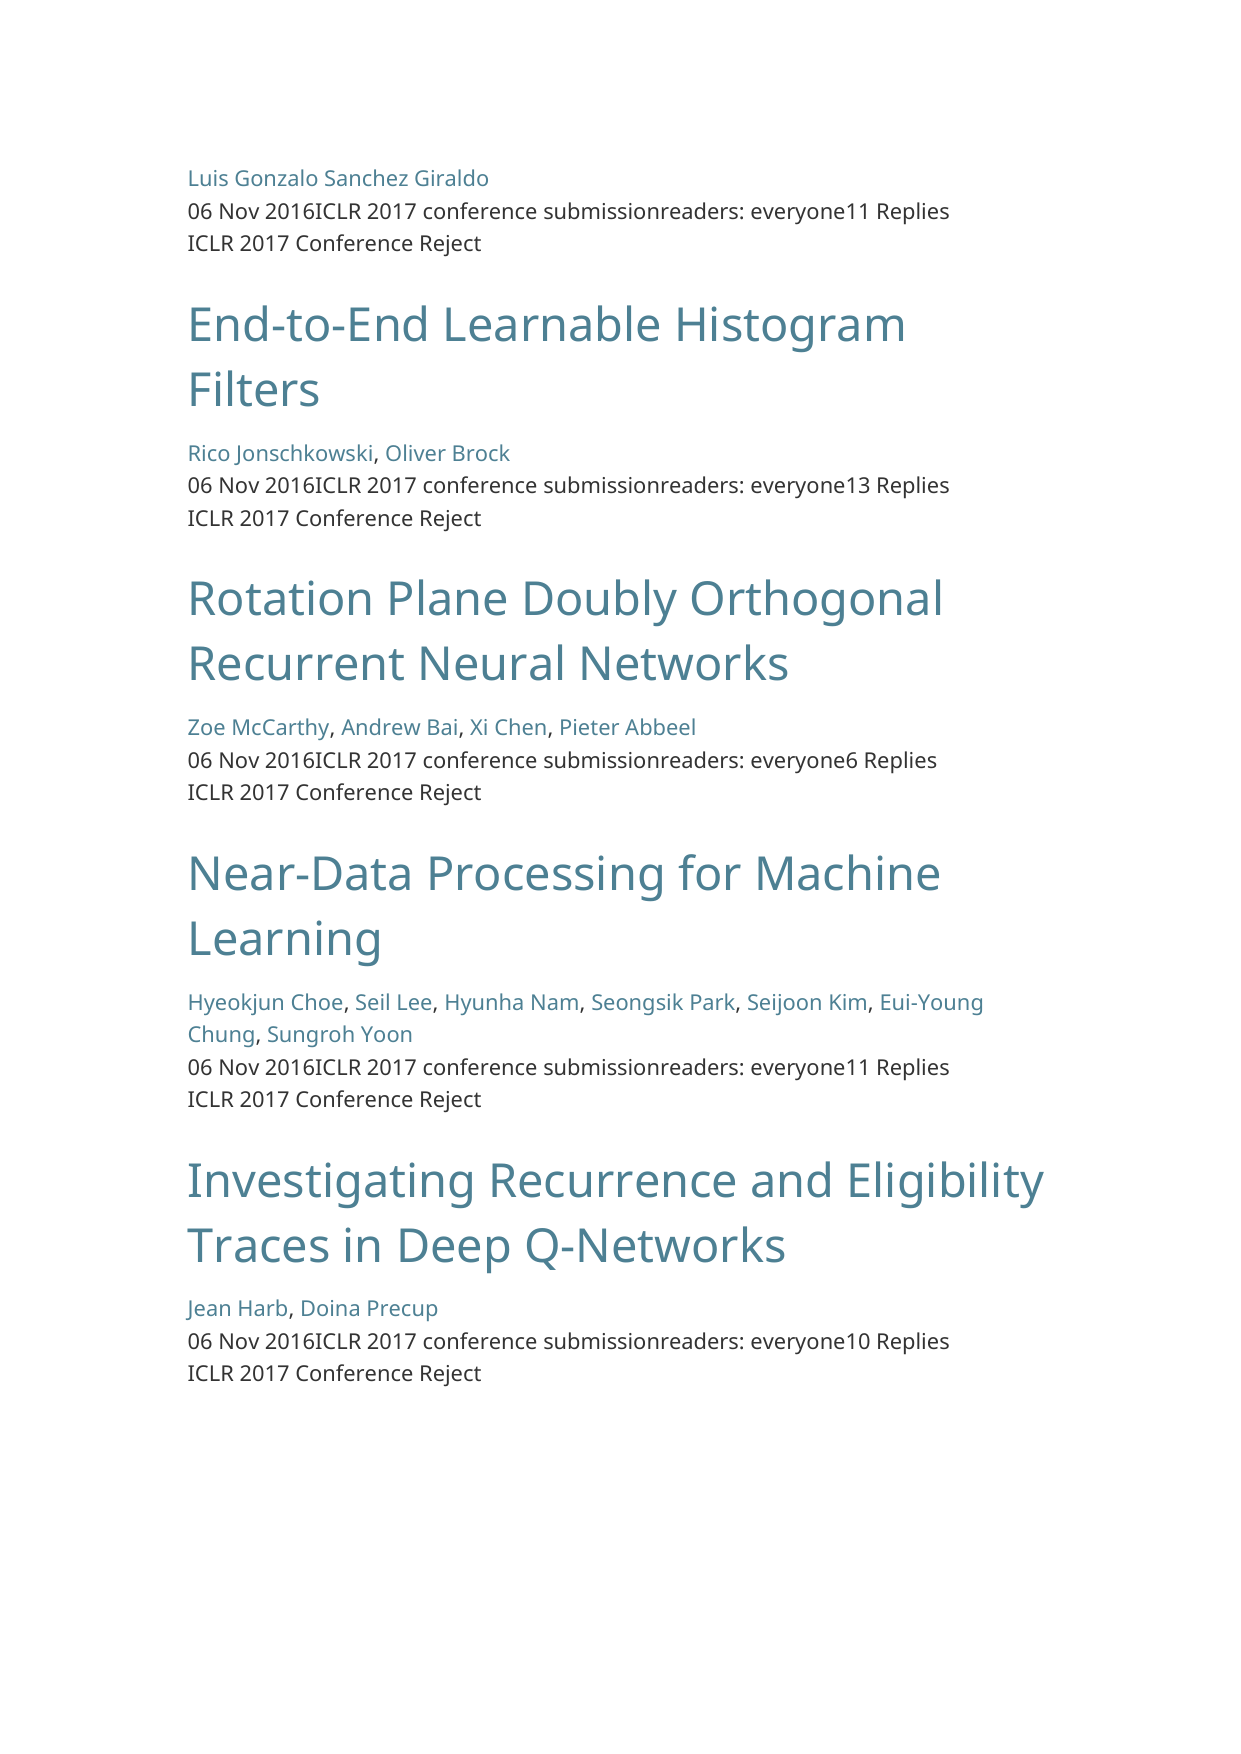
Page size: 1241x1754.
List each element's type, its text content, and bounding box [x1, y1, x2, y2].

text Jean Harb, Doina Precup [187, 1292, 1053, 1324]
text ICLR 2017 Conference Reject [187, 776, 1053, 808]
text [187, 1324, 1053, 1357]
text ‎06‎ ‎Nov‎ ‎2016ICLR 2017 conference submissionreaders: everyone6 Replies [187, 743, 1053, 776]
text ICLR 2017 Conference Reject [187, 227, 1053, 259]
text Near-Data Processing for Machine Learning [187, 839, 1053, 969]
text ICLR 2017 Conference Reject [187, 501, 1053, 534]
text Rico Jonschkowski, Oliver Brock [187, 436, 1053, 469]
text Luis Gonzalo Sanchez Giraldo [187, 162, 1053, 194]
text Investigating Recurrence and Eligibility Traces in Deep Q-Networks [187, 1146, 1053, 1276]
text ICLR 2017 Conference Reject [187, 1357, 1053, 1389]
text ‎06‎ ‎Nov‎ ‎2016ICLR 2017 conference submissionreaders: everyone11 Replies [187, 1050, 1053, 1083]
text ‎06‎ ‎Nov‎ ‎2016ICLR 2017 conference submissionreaders: everyone11 Replies [187, 194, 1053, 227]
text Rotation Plane Doubly Orthogonal Recurrent Neural Networks [187, 565, 1053, 695]
text End-to-End Learnable Histogram Filters [187, 291, 1053, 421]
text Zoe McCarthy, Andrew Bai, Xi Chen, Pieter Abbeel [187, 711, 1053, 743]
text ‎06‎ ‎Nov‎ ‎2016ICLR 2017 conference submissionreaders: everyone13 Replies [187, 469, 1053, 501]
text Hyeokjun Choe, Seil Lee, Hyunha Nam, Seongsik Park, Seijoon Kim, Eui-Young Chung, Sungroh Yoon [187, 985, 1053, 1050]
text ICLR 2017 Conference Reject [187, 1083, 1053, 1115]
